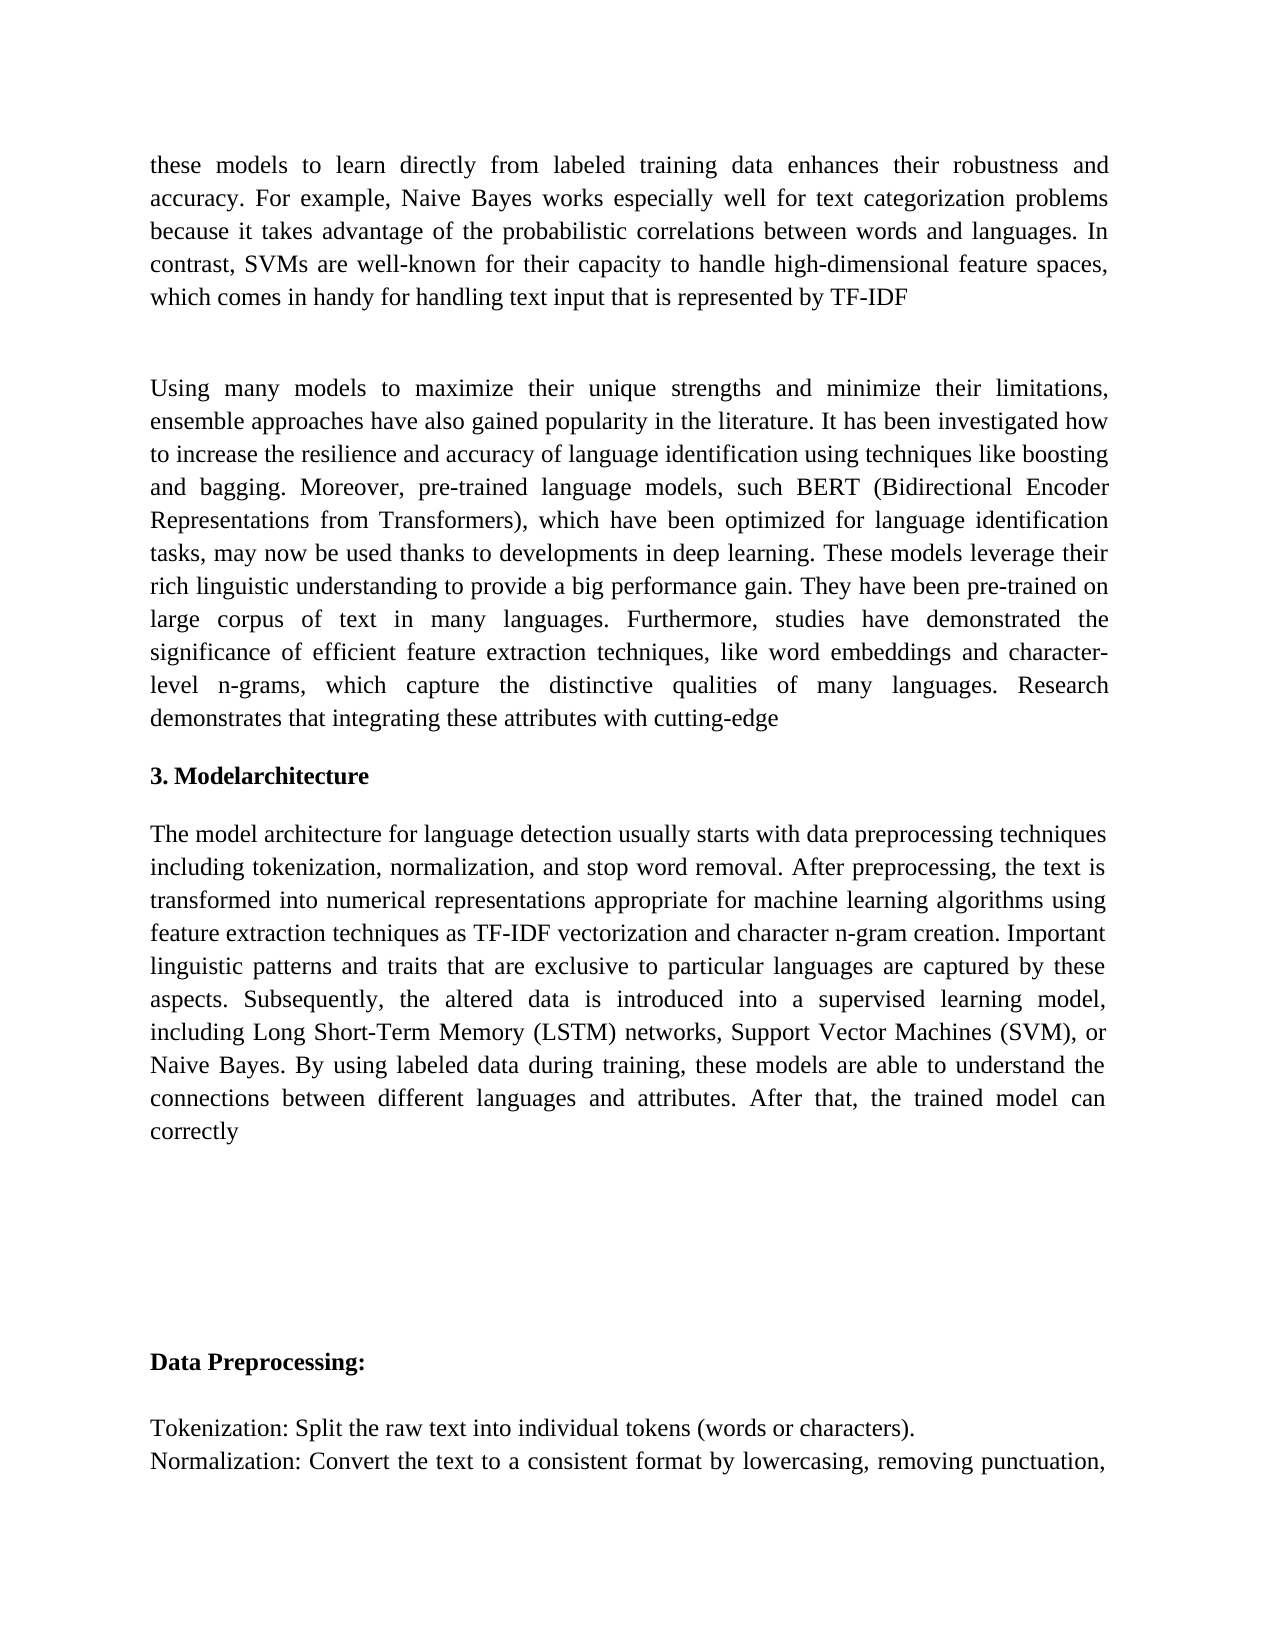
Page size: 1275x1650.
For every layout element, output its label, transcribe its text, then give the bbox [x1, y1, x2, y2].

text Tokenization: Split the raw text into individual tokens (words or characters). [150, 1413, 1107, 1442]
text Using many models to maximize their unique strengths and minimize their limitations, ensemble approaches have also gained popularity in the literature. It has been investigated how to increase the resilience and accuracy of language identification using techniques like boosting and bagging. Moreover, pre-trained language models, such BERT (Bidirectional Encoder Representations from Transformers), which have been optimized for language identification tasks, may now be used thanks to developments in deep learning. These models leverage their rich linguistic understanding to provide a big performance gain. They have been pre-trained on large corpus of text in many languages. Furthermore, studies have demonstrated the significance of efficient feature extraction techniques, like word embeddings and character-level n-grams, which capture the distinctive qualities of many languages. Research demonstrates that integrating these attributes with cutting-edge [150, 340, 1110, 732]
text The model architecture for language detection usually starts with data preprocessing techniques including tokenization, normalization, and stop word removal. After preprocessing, the text is transformed into numerical representations appropriate for machine learning algorithms using feature extraction techniques as TF-IDF vectorization and character n-gram creation. Important linguistic patterns and traits that are exclusive to particular languages are captured by these aspects. Subsequently, the altered data is introduced into a supervised learning model, including Long Short-Term Memory (LSTM) networks, Support Vector Machines (SVM), or Naive Bayes. By using labeled data during training, these models are able to understand the connections between different languages and attributes. After that, the trained model can correctly [150, 819, 1107, 1145]
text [150, 150, 1110, 311]
text Data Preprocessing: [150, 1347, 1107, 1376]
text 3. Modelarchitecture [150, 761, 1107, 790]
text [150, 1446, 1107, 1475]
